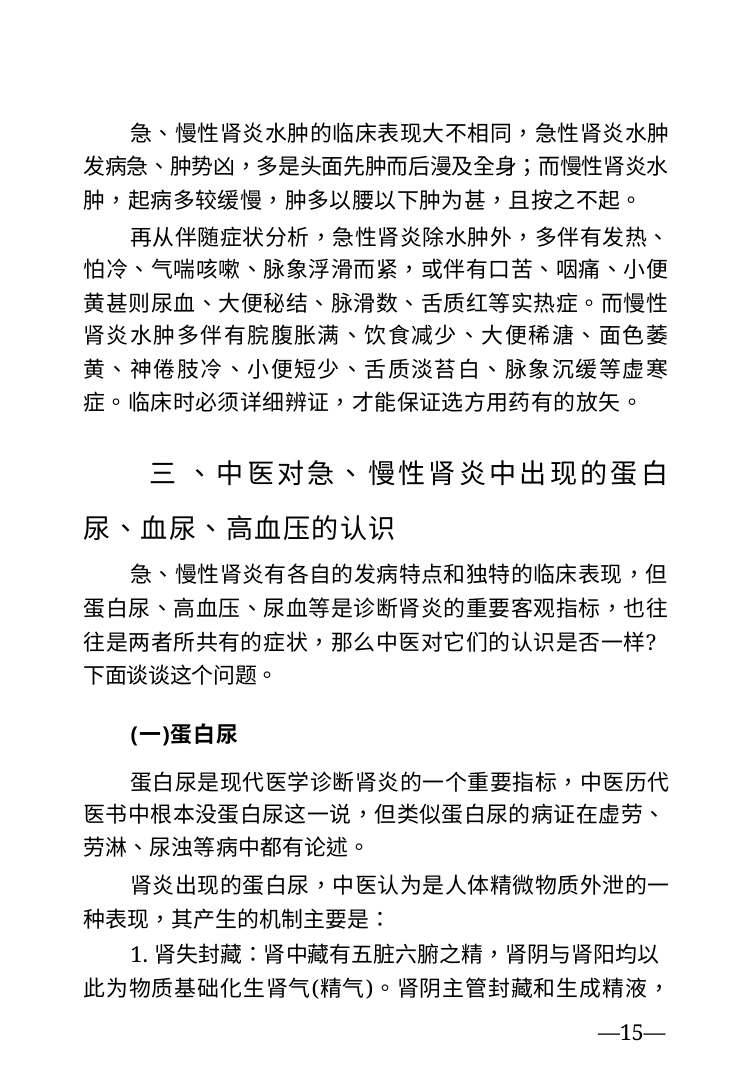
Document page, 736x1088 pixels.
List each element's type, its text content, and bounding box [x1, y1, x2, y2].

text (一)蛋白尿 [130, 720, 678, 748]
text 再从伴随症状分析，急性肾炎除水肿外，多伴有发热、 怕冷、气喘咳嗽、脉象浮滑而紧，或伴有口苦、咽痛、小便 黄甚则尿血、大便秘结、脉滑数、舌质红等实热症。而慢性 肾炎水肿多伴有脘腹胀满、饮食减少、大便稀溏、面色萎 黄、神倦肢冷、小便短少、舌质淡苔白、脉象沉缓等虚寒 症。临床时必须详细辨证，才能保证选方用药有的放矢。 [83, 221, 670, 416]
text 急、慢性肾炎有各自的发病特点和独特的临床表现，但 蛋白尿、高血压、尿血等是诊断肾炎的重要客观指标，也往 往是两者所共有的症状，那么中医对它们的认识是否一样? 下面谈谈这个问题。 [83, 558, 670, 690]
text 尿、血尿、高血压的认识 [83, 511, 678, 545]
text 急、慢性肾炎水肿的临床表现大不相同，急性肾炎水肿 发病急、肿势凶，多是头面先肿而后漫及全身；而慢性肾炎水 肿，起病多较缓慢，肿多以腰以下肿为甚，且按之不起。 [83, 117, 671, 214]
text 蛋白尿是现代医学诊断肾炎的一个重要指标，中医历代 医书中根本没蛋白尿这一说，但类似蛋白尿的病证在虚劳、 劳淋、尿浊等病中都有论述。 [83, 767, 670, 862]
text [83, 939, 678, 1003]
text 三 、中医对急、慢性肾炎中出现的蛋白 [149, 457, 678, 490]
text 肾炎出现的蛋白尿，中医认为是人体精微物质外泄的一 种表现，其产生的机制主要是： [83, 870, 672, 934]
